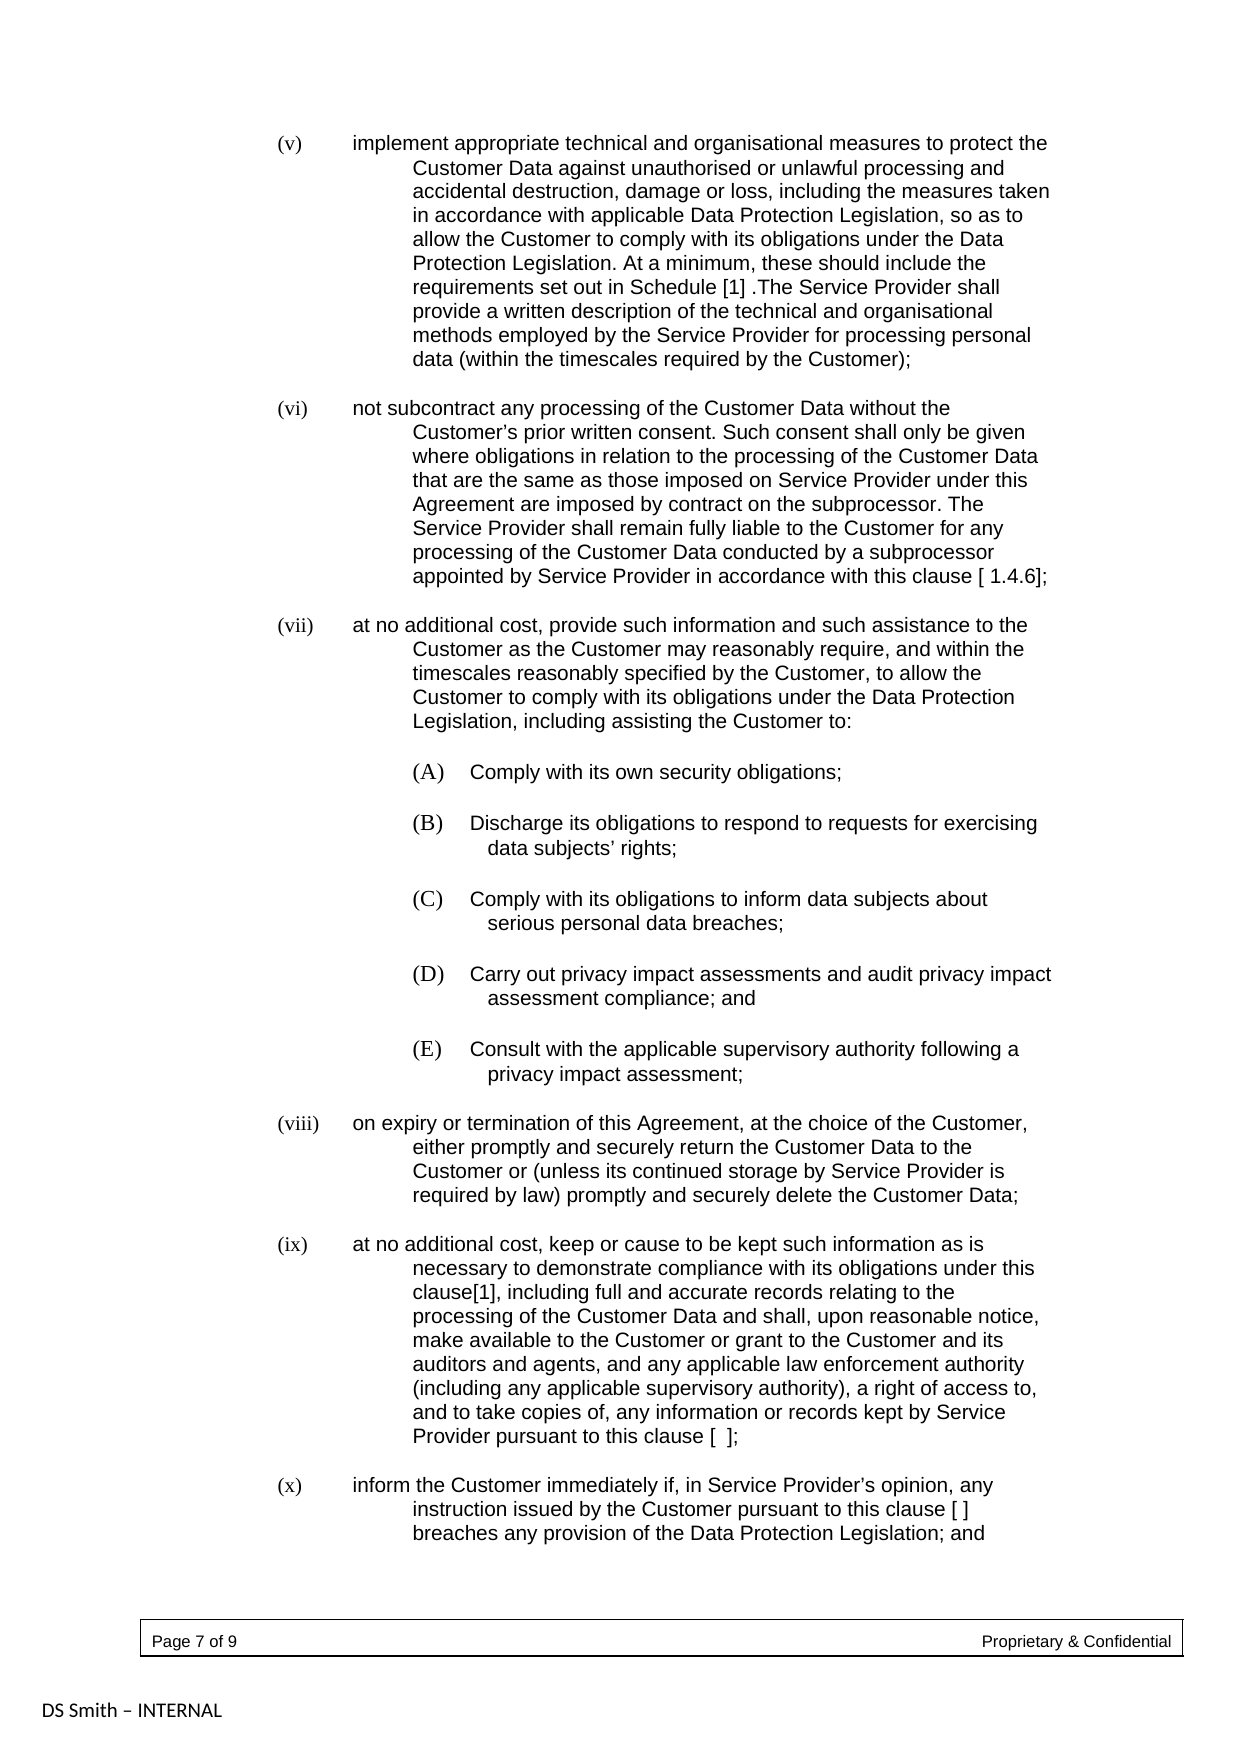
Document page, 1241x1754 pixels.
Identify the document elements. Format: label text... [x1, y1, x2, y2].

subtitle Comply with its own security obligations; [412, 758, 1053, 784]
subtitle at no additional cost, provide such information and such assistance to the Customer as the Customer may reasonably require, and within the timescales reasonably specified by the Customer, to allow the Customer to comply with its obligations under the Data Protection Legislation, including assisting the Customer to: [277, 613, 1053, 733]
subtitle Carry out privacy impact assessments and audit privacy impact assessment compliance; and [412, 960, 1053, 1010]
subtitle Consult with the applicable supervisory authority following a privacy impact assessment; [412, 1035, 1053, 1086]
subtitle not subcontract any processing of the Customer Data without the Customer’s prior written consent. Such consent shall only be given where obligations in relation to the processing of the Customer Data that are the same as those imposed on Service Provider under this Agreement are imposed by contract on the subprocessor. The Service Provider shall remain fully liable to the Customer for any processing of the Customer Data conducted by a subprocessor appointed by Service Provider in accordance with this clause [ 1.4.6]; [277, 396, 1053, 588]
subtitle inform the Customer immediately if, in Service Provider’s opinion, any instruction issued by the Customer pursuant to this clause [ ] breaches any provision of the Data Protection Legislation; and [277, 1472, 1053, 1544]
subtitle on expiry or termination of this Agreement, at the choice of the Customer, either promptly and securely return the Customer Data to the Customer or (unless its continued storage by Service Provider is required by law) promptly and securely delete the Customer Data; [277, 1111, 1053, 1207]
subtitle implement appropriate technical and organisational measures to protect the Customer Data against unauthorised or unlawful processing and accidental destruction, damage or loss, including the measures taken in accordance with applicable Data Protection Legislation, so as to allow the Customer to comply with its obligations under the Data Protection Legislation. At a minimum, these should include the requirements set out in Schedule [1] .The Service Provider shall provide a written description of the technical and organisational methods employed by the Service Provider for processing personal data (within the timescales required by the Customer); [277, 131, 1053, 371]
subtitle Comply with its obligations to inform data subjects about serious personal data breaches; [412, 884, 1053, 935]
subtitle Discharge its obligations to respond to requests for exercising data subjects’ rights; [412, 809, 1053, 859]
subtitle at no additional cost, keep or cause to be kept such information as is necessary to demonstrate compliance with its obligations under this clause[1], including full and accurate records relating to the processing of the Customer Data and shall, upon reasonable notice, make available to the Customer or grant to the Customer and its auditors and agents, and any applicable law enforcement authority (including any applicable supervisory authority), a right of access to, and to take copies of, any information or records kept by Service Provider pursuant to this clause [ ]; [277, 1232, 1053, 1447]
